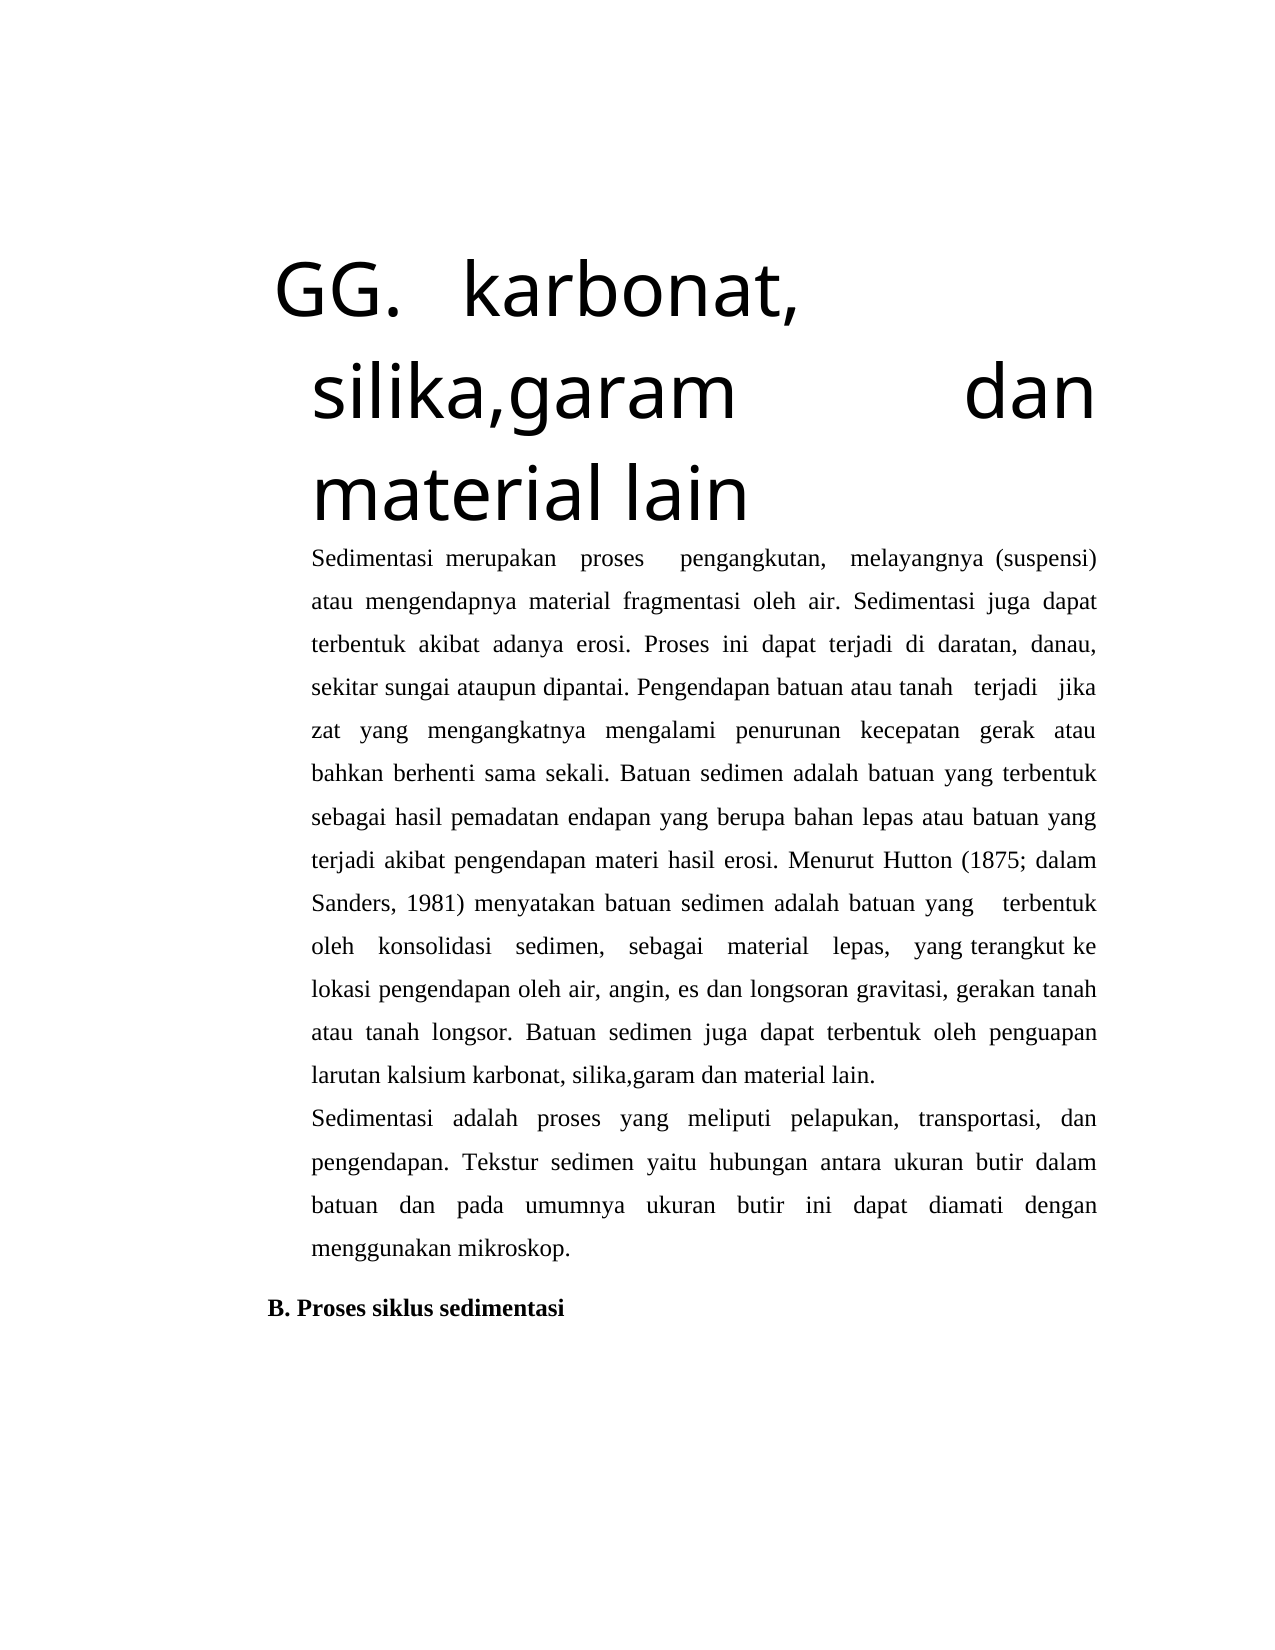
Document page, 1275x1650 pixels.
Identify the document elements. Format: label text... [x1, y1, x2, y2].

text B. Proses siklus sedimentasi [236, 1293, 1098, 1321]
list Sedimentasi adalah proses yang meliputi pelapukan, transportasi, dan pengendapan. Tekstur sedimen yaitu hubungan antara ukuran butir dalam batuan dan pada umumnya ukuran butir ini dapat diamati dengan menggunakan mikroskop. [311, 1103, 1098, 1262]
list karbonat, silika,garam dan material lain [274, 236, 1098, 543]
list Sedimentasi merupakan proses pengangkutan, melayangnya (suspensi) atau mengendapnya material fragmentasi oleh air. Sedimentasi juga dapat terbentuk akibat adanya erosi. Proses ini dapat terjadi di daratan, danau, sekitar sungai ataupun dipantai. Pengendapan batuan atau tanah terjadi jika zat yang mengangkatnya mengalami penurunan kecepatan gerak atau bahkan berhenti sama sekali. Batuan sedimen adalah batuan yang terbentuk sebagai hasil pemadatan endapan yang berupa bahan lepas atau batuan yang terjadi akibat pengendapan materi hasil erosi. Menurut Hutton (1875; dalam Sanders, 1981) menyatakan batuan sedimen adalah batuan yang terbentuk oleh konsolidasi sedimen, sebagai material lepas, yang terangkut ke lokasi pengendapan oleh air, angin, es dan longsoran gravitasi, gerakan tanah atau tanah longsor. Batuan sedimen juga dapat terbentuk oleh penguapan larutan kalsium karbonat, silika,garam dan material lain. [311, 543, 1098, 1089]
